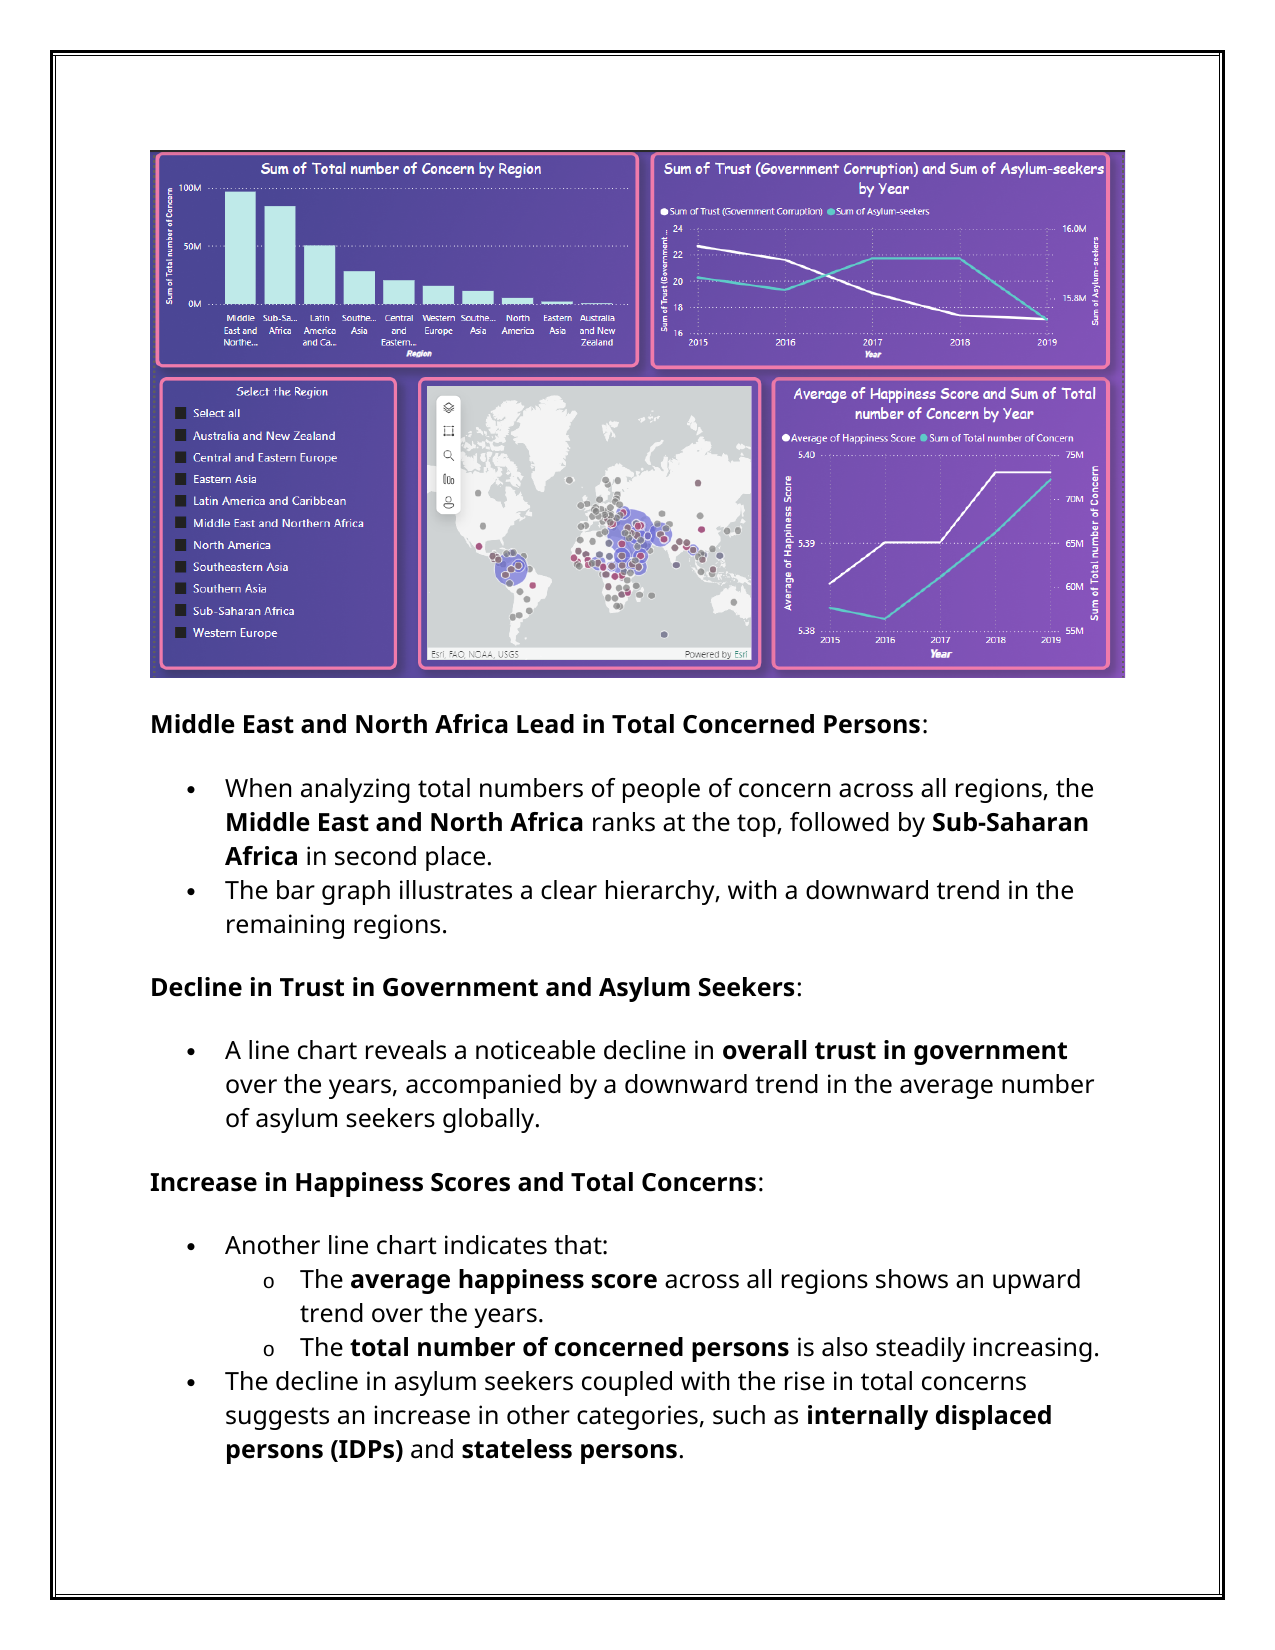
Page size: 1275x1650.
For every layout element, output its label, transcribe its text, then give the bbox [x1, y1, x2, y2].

list Another line chart indicates that: [187, 1228, 1125, 1262]
text Increase in Happiness Scores and Total Concerns: [150, 1164, 1125, 1198]
list When analyzing total numbers of people of concern across all regions, the Middle East and North Africa ranks at the top, followed by Sub-Saharan Africa in second place. [187, 770, 1125, 872]
picture [150, 150, 1125, 678]
list A line chart reveals a noticeable decline in overall trust in government over the years, accompanied by a downward trend in the average number of asylum seekers globally. [187, 1033, 1125, 1135]
text Decline in Trust in Government and Asylum Seekers: [150, 970, 1125, 1004]
list The decline in asylum seekers coupled with the rise in total concerns suggests an increase in other categories, such as internally displaced persons (IDPs) and stateless persons. [187, 1364, 1125, 1466]
list The average happiness score across all regions shows an upward trend over the years. [262, 1262, 1125, 1330]
list The total number of concerned persons is also steadily increasing. [262, 1330, 1125, 1364]
text Middle East and North Africa Lead in Total Concerned Persons: [150, 707, 1125, 741]
list The bar graph illustrates a clear hierarchy, with a downward trend in the remaining regions. [187, 872, 1125, 941]
